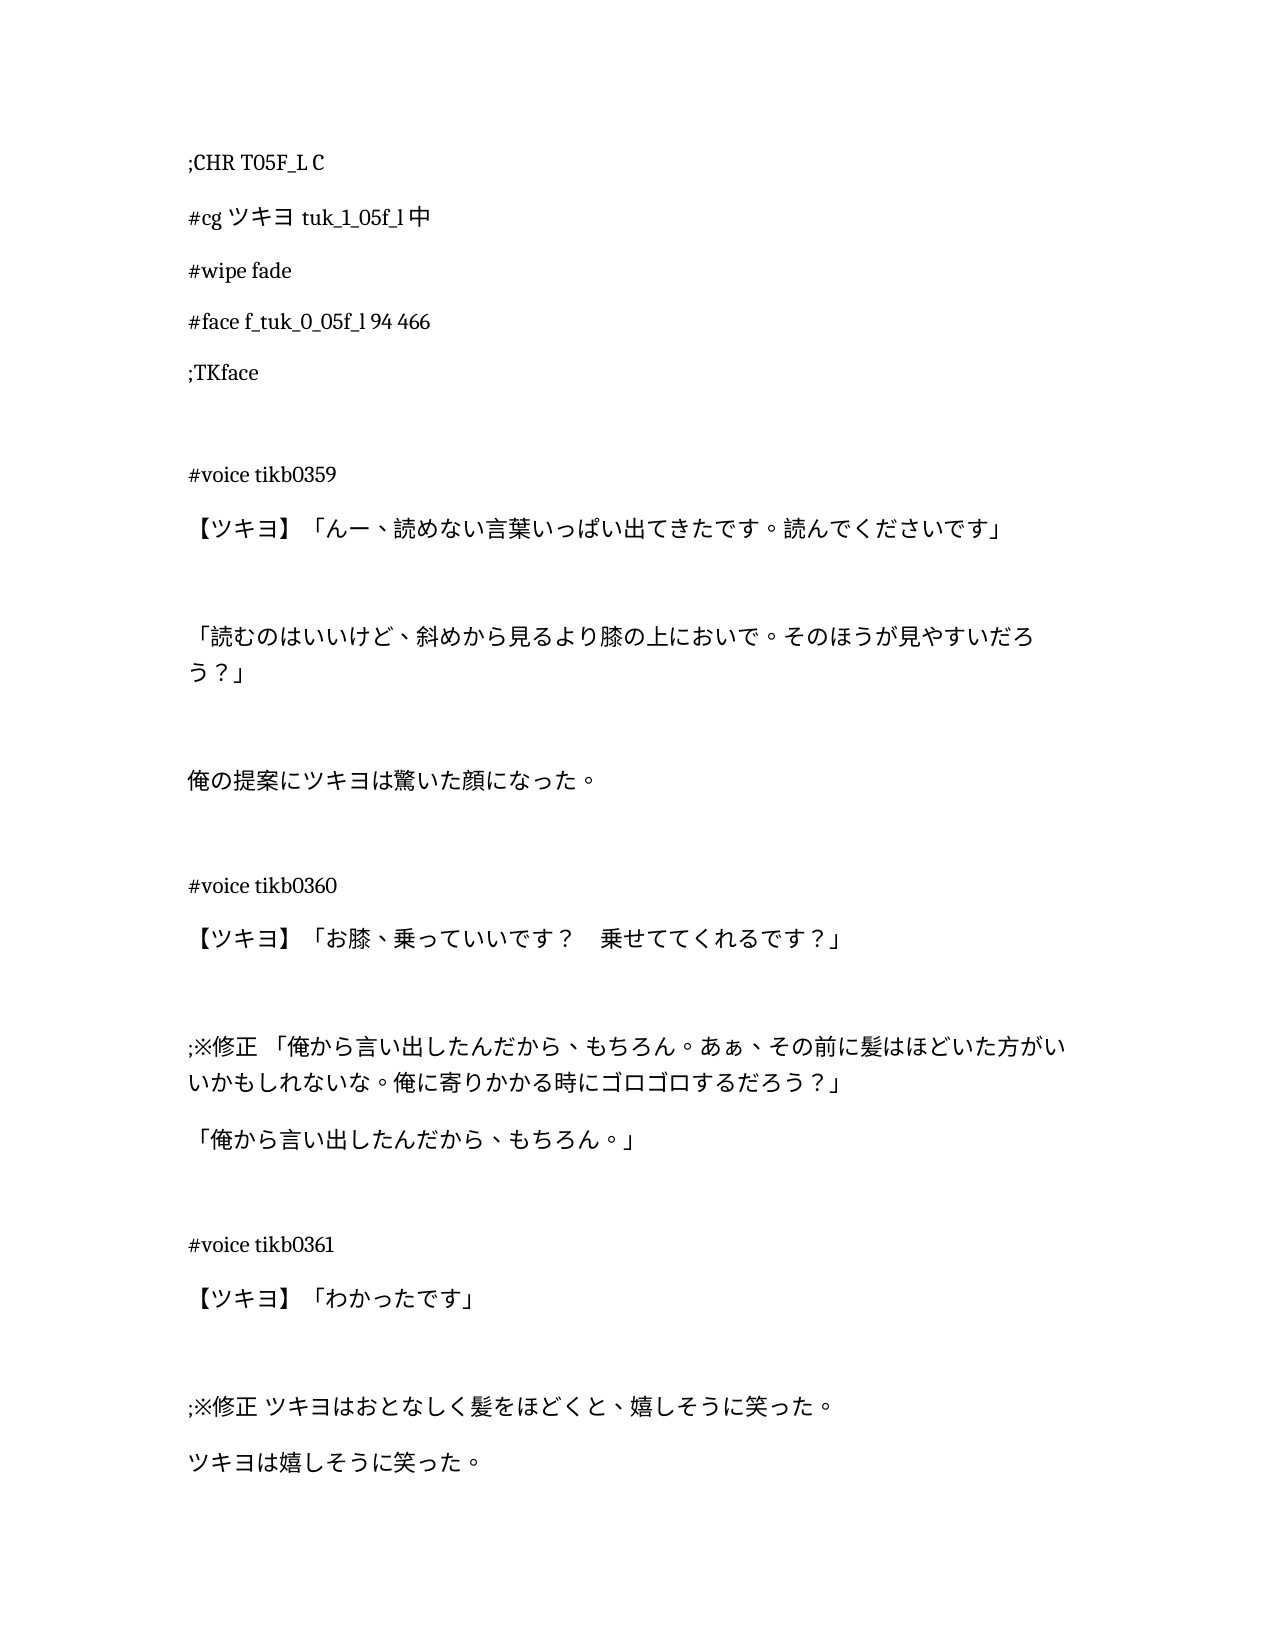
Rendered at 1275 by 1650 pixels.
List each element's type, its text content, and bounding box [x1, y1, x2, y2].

text ツキヨは嬉しそうに笑った。 [187, 1447, 1087, 1479]
text #voice tikb0360 [187, 872, 1087, 899]
text #voice tikb0359 [187, 462, 1087, 488]
text 【ツキヨ】「お膝、乗っていいです？ 乗せててくれるです？」 [187, 923, 1087, 955]
text 【ツキヨ】「わかったです」 [187, 1283, 1087, 1314]
text 「読むのはいいけど、斜めから見るより膝の上においで。そのほうが見やすいだろう？」 [187, 621, 1087, 688]
text ;※修正 「俺から言い出したんだから、もちろん。あぁ、その前に髪はほどいた方がいいかもしれないな。俺に寄りかかる時にゴロゴロするだろう？」 [187, 1031, 1087, 1098]
text ;TKface [187, 360, 1087, 386]
text ;CHR T05F_L C [187, 150, 1087, 176]
text 俺の提案にツキヨは驚いた顔になった。 [187, 764, 1087, 796]
text ;※修正 ツキヨはおとなしく髪をほどくと、嬉しそうに笑った。 [187, 1391, 1087, 1422]
text #wipe fade [187, 258, 1087, 284]
text #face f_tuk_0_05f_l 94 466 [187, 309, 1087, 335]
text #cg ツキヨ tuk_1_05f_l 中 [187, 201, 1087, 232]
text #voice tikb0361 [187, 1232, 1087, 1258]
text 「俺から言い出したんだから、もちろん。」 [187, 1124, 1087, 1155]
text 【ツキヨ】「んー、読めない言葉いっぱい出てきたです。読んでくださいです」 [187, 513, 1087, 544]
